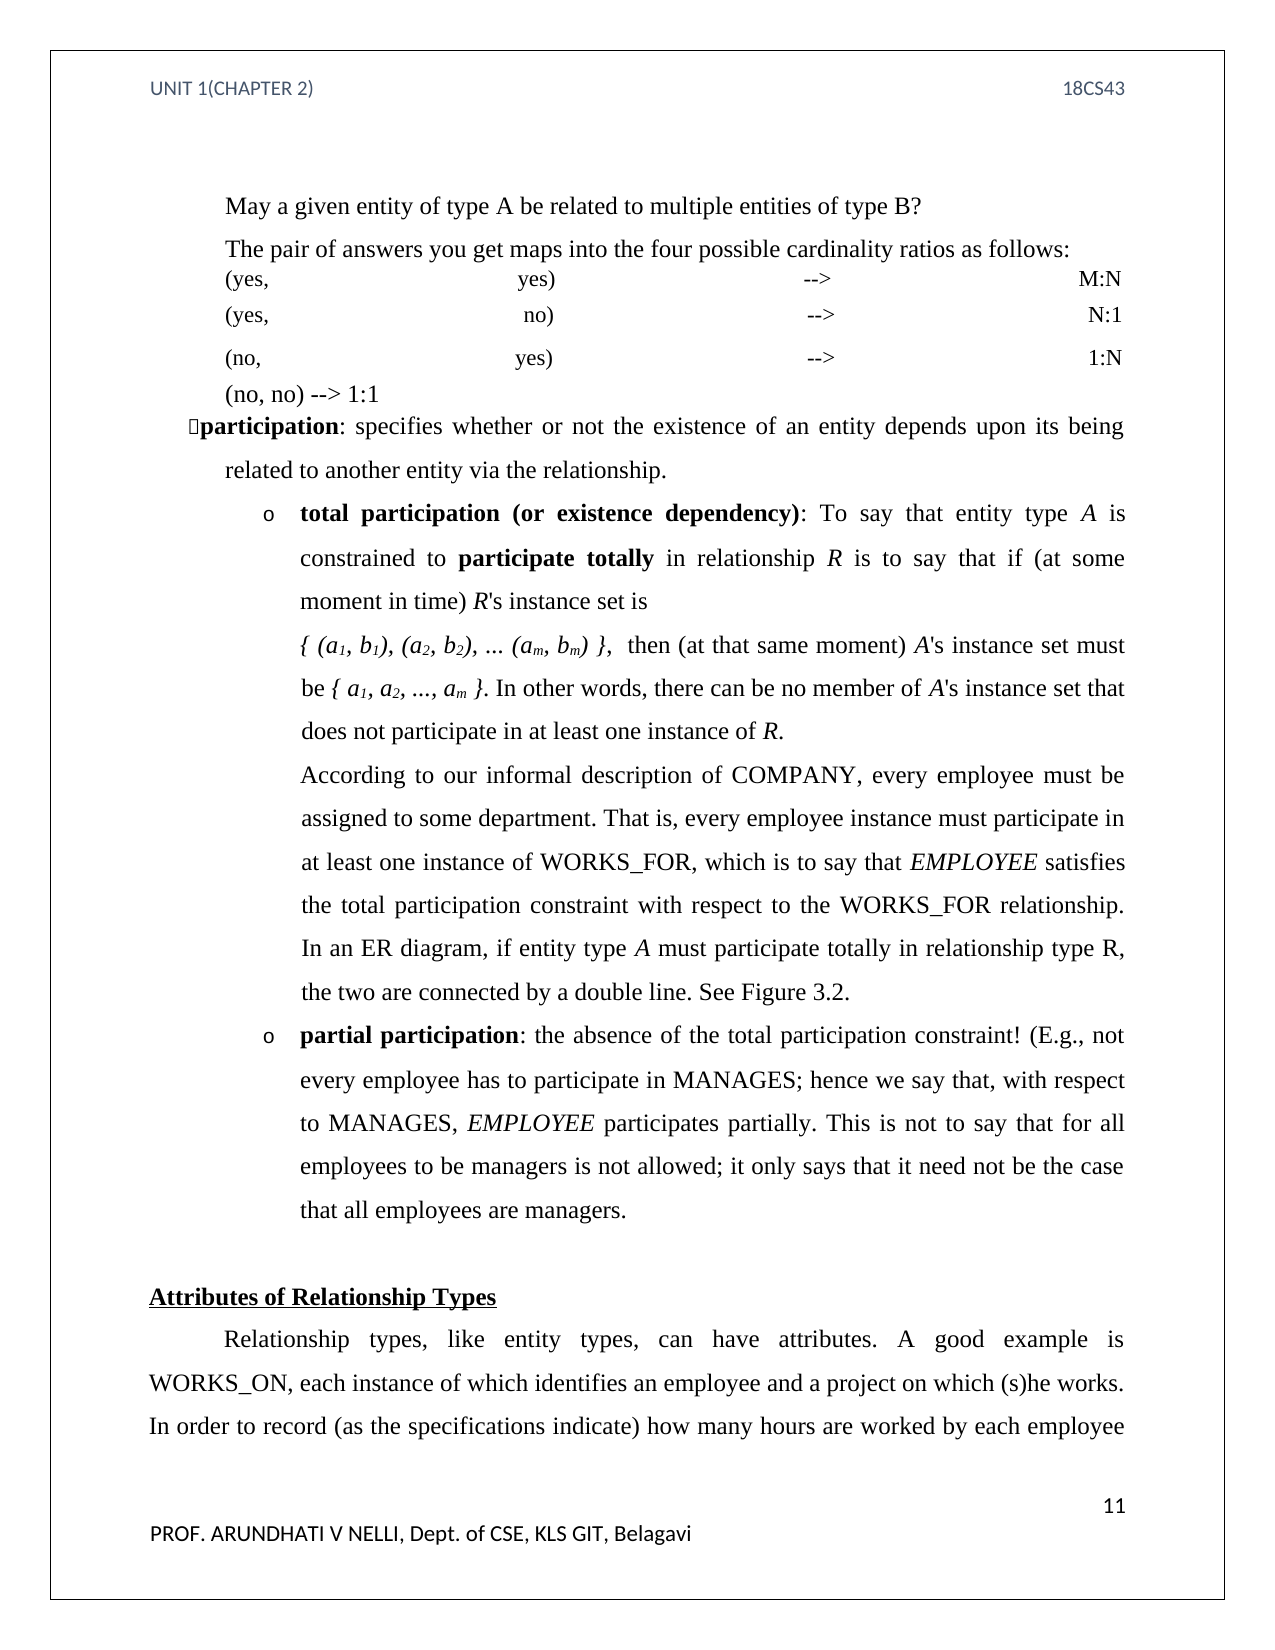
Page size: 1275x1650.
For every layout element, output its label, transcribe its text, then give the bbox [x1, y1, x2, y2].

table_header M:N [1077, 265, 1131, 301]
table_cell (no, [225, 344, 515, 379]
table_cell 1:N [1077, 344, 1131, 379]
text participation: specifies whether or not the existence of an entity depends upon its being related to another entity via the relationship. [187, 411, 1126, 483]
table_header yes) [515, 265, 803, 301]
list total participation (or existence dependency): To say that entity type A is constrained to participate totally in relationship R is to say that if (at some moment in time) R's instance set is [262, 498, 1126, 615]
text The pair of answers you get maps into the four possible cardinality ratios as follows: [225, 234, 1126, 263]
text (no, no) --> 1:1 [225, 379, 1126, 408]
text May a given entity of type A be related to multiple entities of type B? [225, 191, 1126, 220]
text { (a1, b1), (a2, b2), ... (am, bm) }, then (at that same moment) A's instance set must be { a1, a2, ..., am }. In other words, there can be no member of A's instance set that does not participate in at least one instance of R. [300, 630, 1126, 745]
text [148, 1324, 1126, 1440]
table_cell --> [803, 344, 1077, 379]
text According to our informal description of COMPANY, every employee must be assigned to some department. That is, every employee instance must participate in at least one instance of WORKS_FOR, which is to say that EMPLOYEE satisfies the total participation constraint with respect to the WORKS_FOR relationship. In an ER diagram, if entity type A must participate totally in relationship type R, the two are connected by a double line. See Figure 3.2. [300, 760, 1126, 1006]
table_header --> [803, 265, 1077, 301]
table_cell (yes, [225, 301, 515, 344]
table_cell no) [515, 301, 803, 344]
table_cell yes) [515, 344, 803, 379]
list partial participation: the absence of the total participation constraint! (E.g., not every employee has to participate in MANAGES; hence we say that, with respect to MANAGES, EMPLOYEE participates partially. This is not to say that for all employees to be managers is not allowed; it only says that it need not be the case that all employees are managers. [262, 1021, 1126, 1223]
table_cell N:1 [1077, 301, 1131, 344]
table_cell --> [803, 301, 1077, 344]
subtitle Attributes of Relationship Types [148, 1282, 1125, 1310]
table_header (yes, [225, 265, 515, 301]
